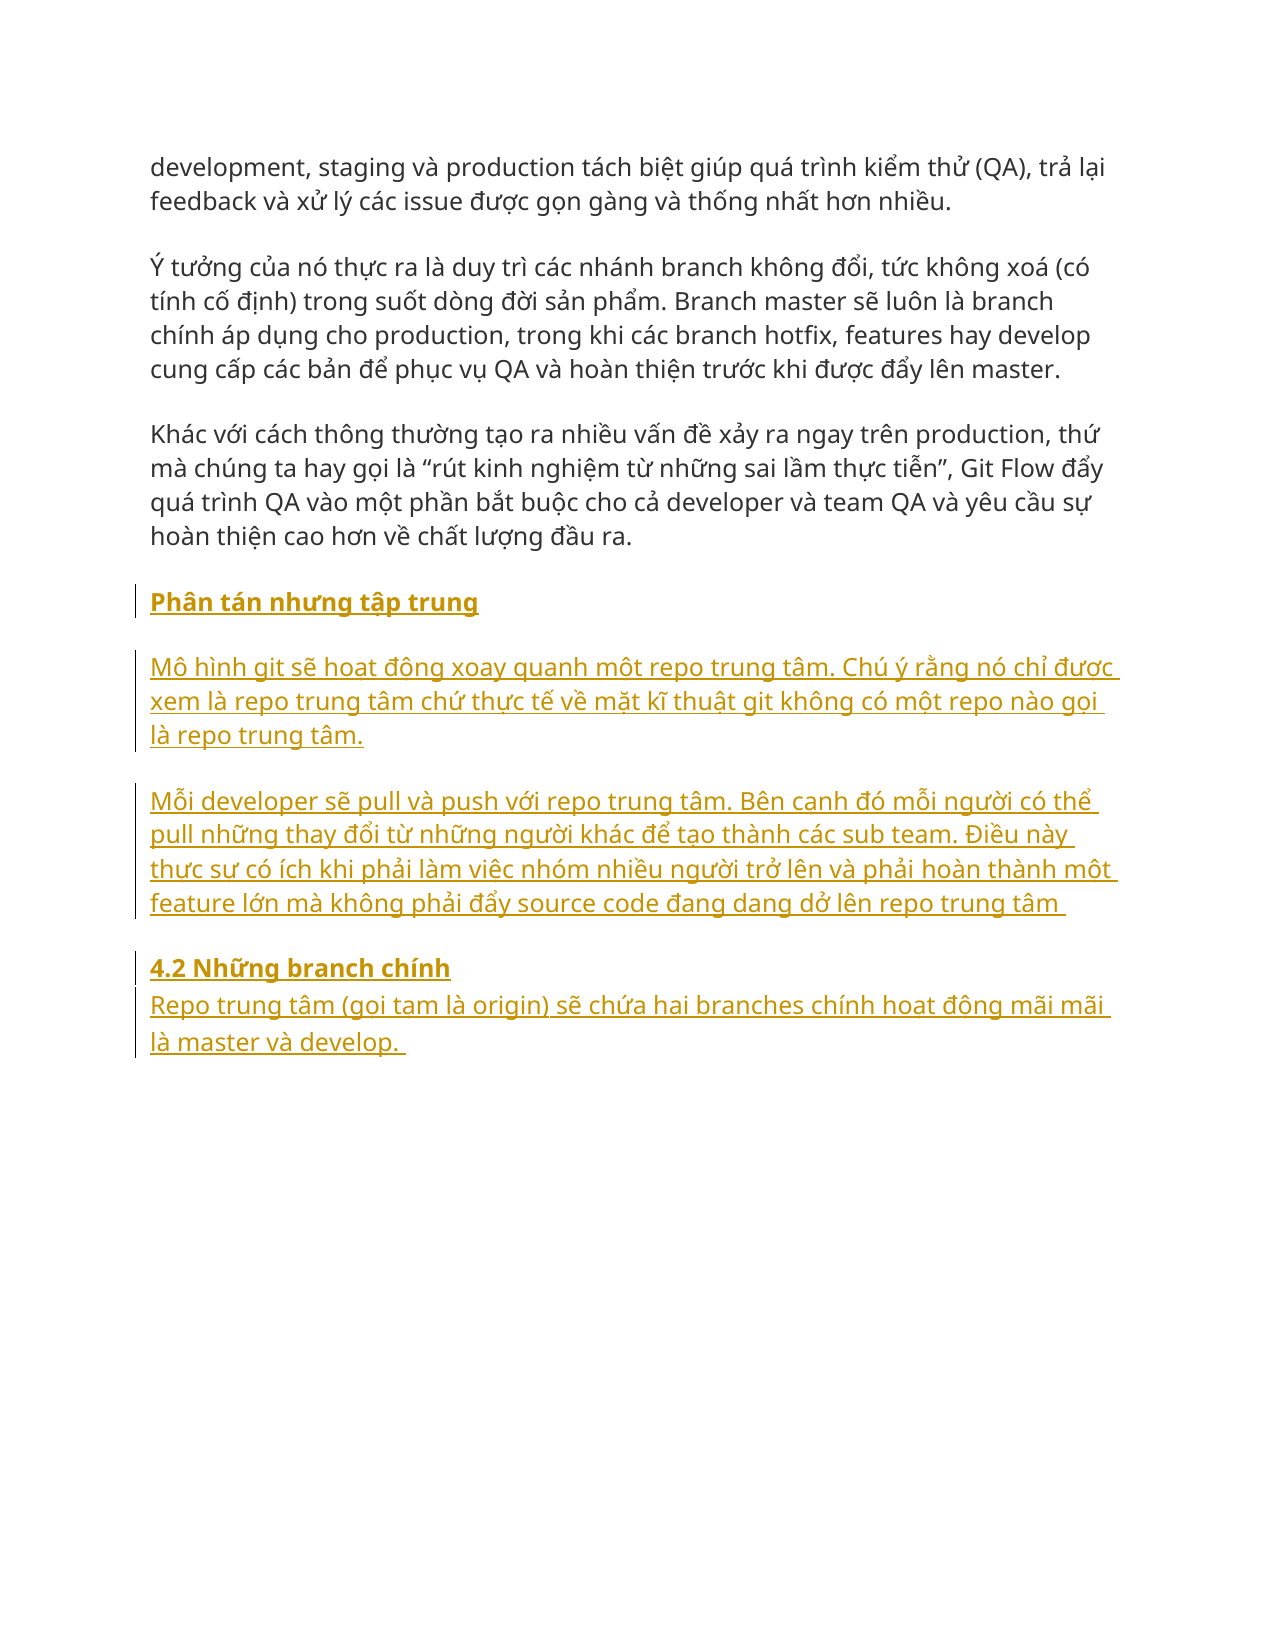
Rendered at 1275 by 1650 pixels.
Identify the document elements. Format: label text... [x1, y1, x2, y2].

text Khác với cách thông thường tạo ra nhiều vấn đề xảy ra ngay trên production, thứ mà chúng ta hay gọi là “rút kinh nghiệm từ những sai lầm thực tiễn”, Git Flow đẩy quá trình QA vào một phần bắt buộc cho cả developer và team QA và yêu cầu sự hoàn thiện cao hơn về chất lượng đầu ra. [150, 417, 1125, 553]
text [150, 150, 1125, 218]
text Ý tưởng của nó thực ra là duy trì các nhánh branch không đổi, tức không xoá (có tính cố định) trong suốt dòng đời sản phẩm. Branch master sẽ luôn là branch chính áp dụng cho production, trong khi các branch hotfix, features hay develop cung cấp các bản để phục vụ QA và hoàn thiện trước khi được đẩy lên master. [150, 249, 1125, 386]
